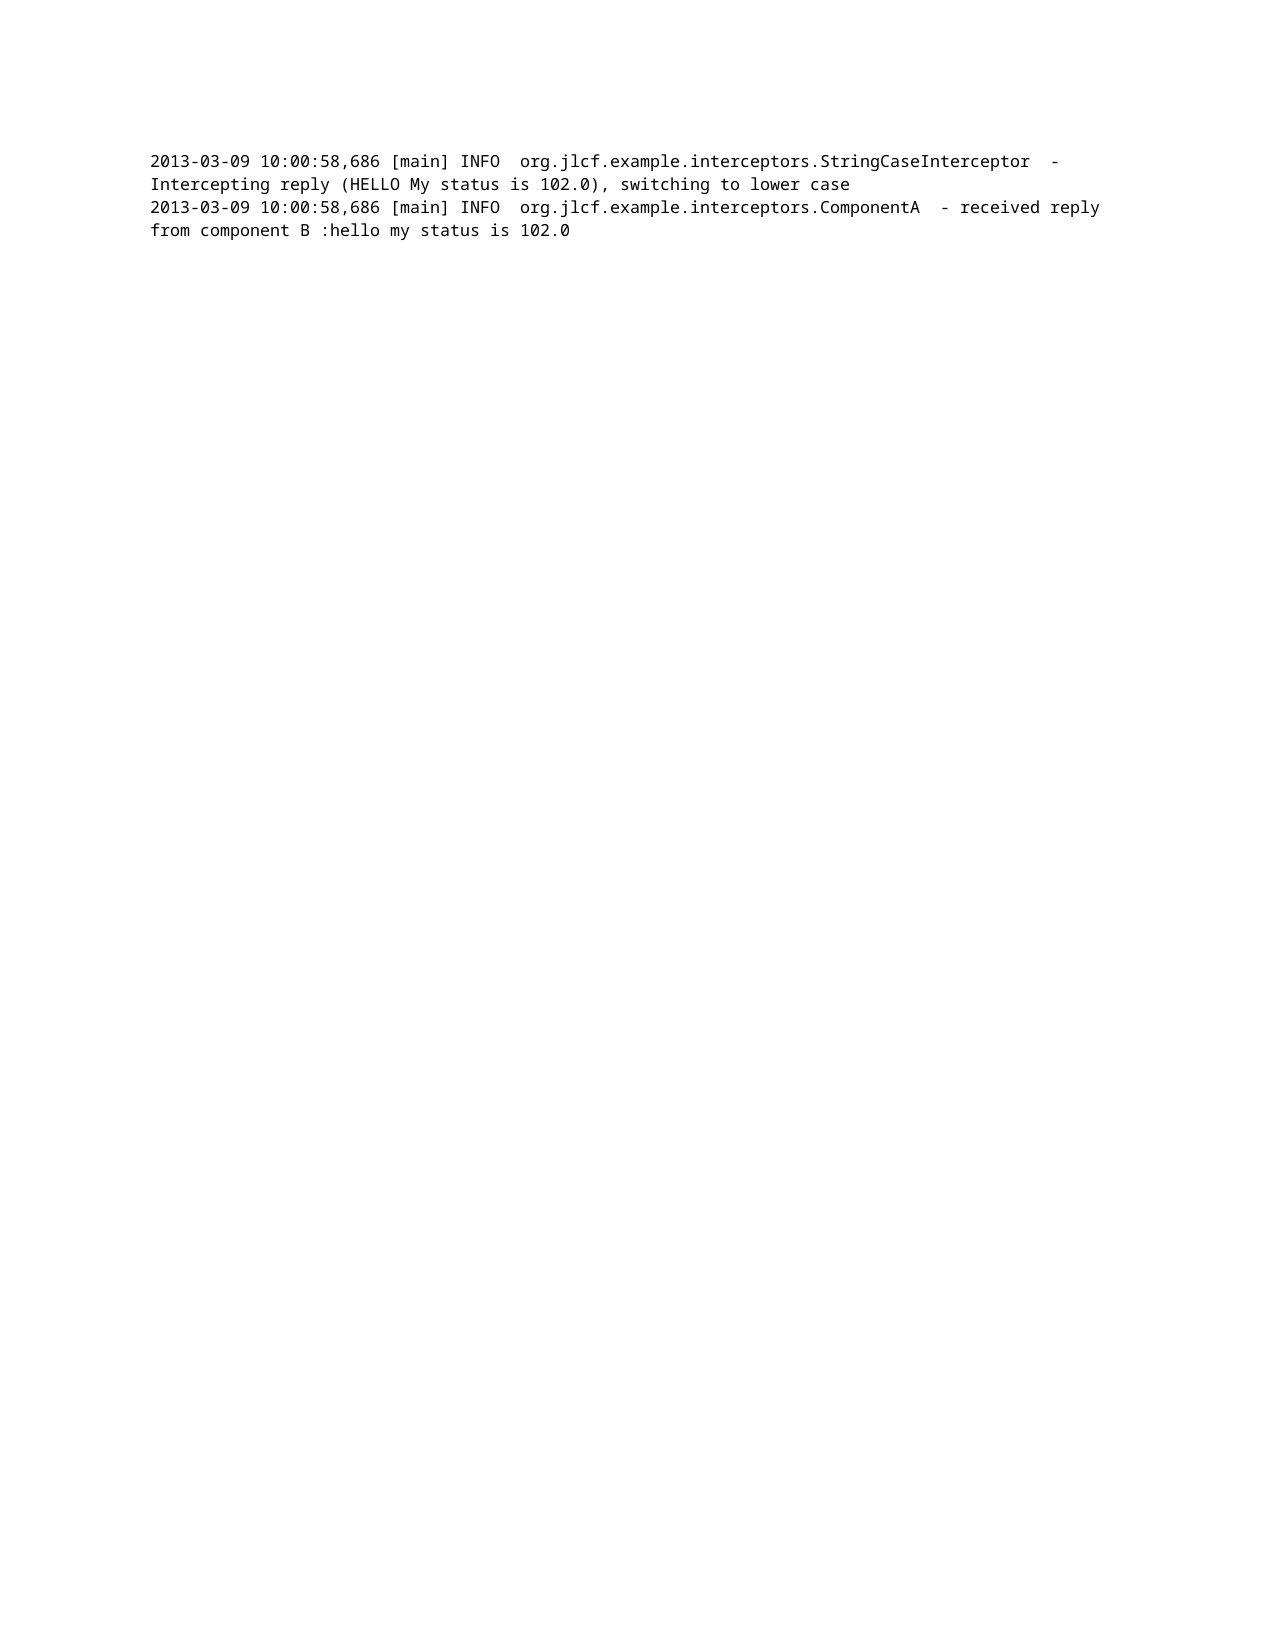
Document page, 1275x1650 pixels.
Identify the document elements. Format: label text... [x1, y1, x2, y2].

text 2013-03-09 10:00:58,686 [main] INFO org.jlcf.example.interceptors.StringCaseInterceptor - Intercepting reply (HELLO My status is 102.0), switching to lower case [150, 150, 1125, 195]
text 2013-03-09 10:00:58,686 [main] INFO org.jlcf.example.interceptors.ComponentA - received reply from component B :hello my status is 102.0 [150, 195, 1125, 241]
